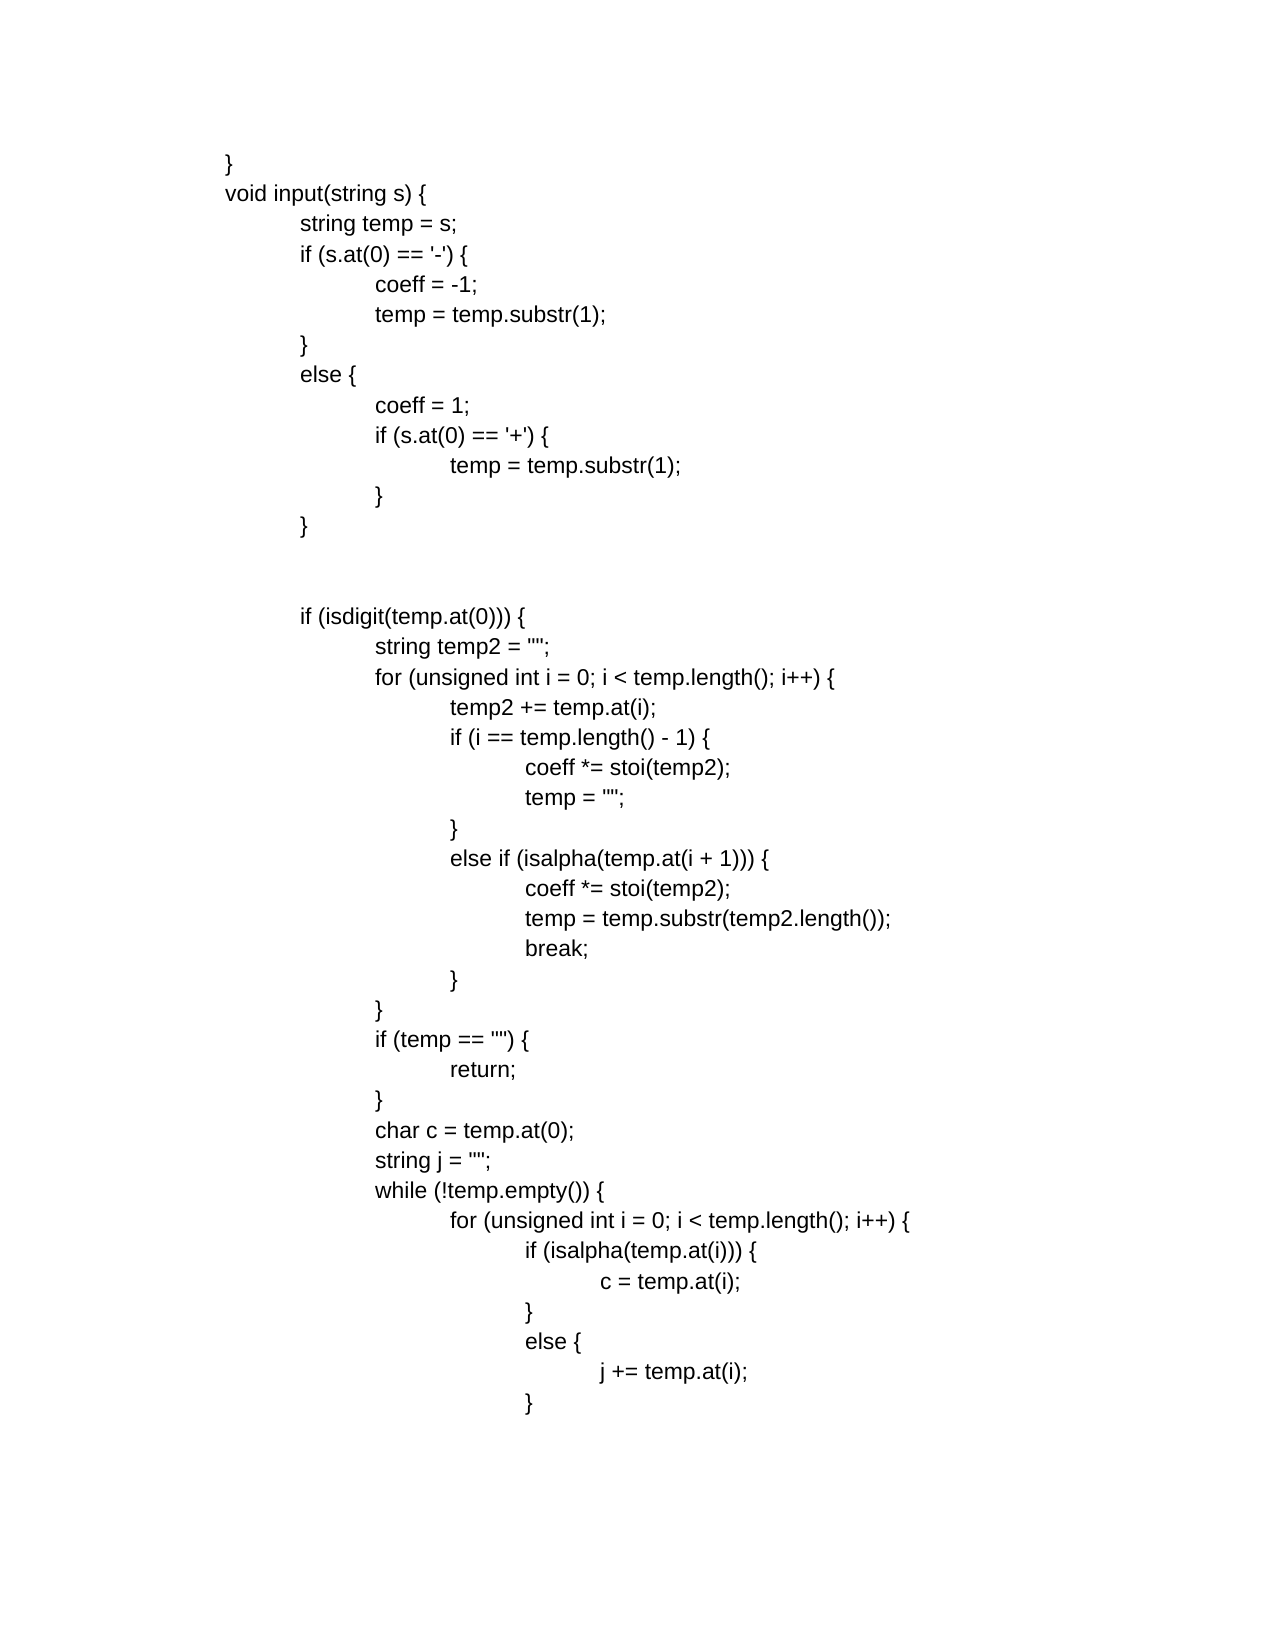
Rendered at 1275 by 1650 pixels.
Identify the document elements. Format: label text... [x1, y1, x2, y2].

text coeff *= stoi(temp2); [150, 754, 1125, 781]
text break; [150, 935, 1125, 962]
text c = temp.at(i); [150, 1268, 1125, 1294]
text char c = temp.at(0); [150, 1117, 1125, 1143]
text for (unsigned int i = 0; i < temp.length(); i++) { [150, 663, 1125, 690]
text j += temp.at(i); [150, 1358, 1125, 1385]
text string temp2 = ""; [150, 633, 1125, 660]
text else if (isalpha(temp.at(i + 1))) { [150, 845, 1125, 871]
text while (!temp.empty()) { [150, 1177, 1125, 1203]
text if (isalpha(temp.at(i))) { [150, 1237, 1125, 1264]
text if (temp == "") { [150, 1026, 1125, 1052]
text } [150, 1086, 1125, 1113]
text temp2 += temp.at(i); [150, 694, 1125, 720]
text } [150, 814, 1125, 841]
text if (i == temp.length() - 1) { [150, 724, 1125, 750]
text temp = temp.substr(temp2.length()); [150, 905, 1125, 932]
text } [150, 482, 1125, 509]
text } [150, 150, 1125, 176]
text } [150, 1388, 1125, 1415]
text } [150, 996, 1125, 1022]
text return; [150, 1056, 1125, 1083]
text temp = ""; [150, 784, 1125, 811]
text temp = temp.substr(1); [150, 452, 1125, 478]
text } [150, 966, 1125, 992]
text else { [150, 361, 1125, 388]
text coeff *= stoi(temp2); [150, 875, 1125, 901]
text } [150, 331, 1125, 358]
text temp = temp.substr(1); [150, 301, 1125, 327]
text string temp = s; [150, 210, 1125, 237]
text } [150, 512, 1125, 539]
text coeff = -1; [150, 271, 1125, 297]
text for (unsigned int i = 0; i < temp.length(); i++) { [150, 1207, 1125, 1234]
text if (isdigit(temp.at(0))) { [150, 603, 1125, 629]
text if (s.at(0) == '-') { [150, 241, 1125, 267]
text if (s.at(0) == '+') { [150, 422, 1125, 448]
text } [150, 1298, 1125, 1324]
text else { [150, 1328, 1125, 1354]
text coeff = 1; [150, 392, 1125, 418]
text string j = ""; [150, 1147, 1125, 1173]
text void input(string s) { [150, 180, 1125, 207]
